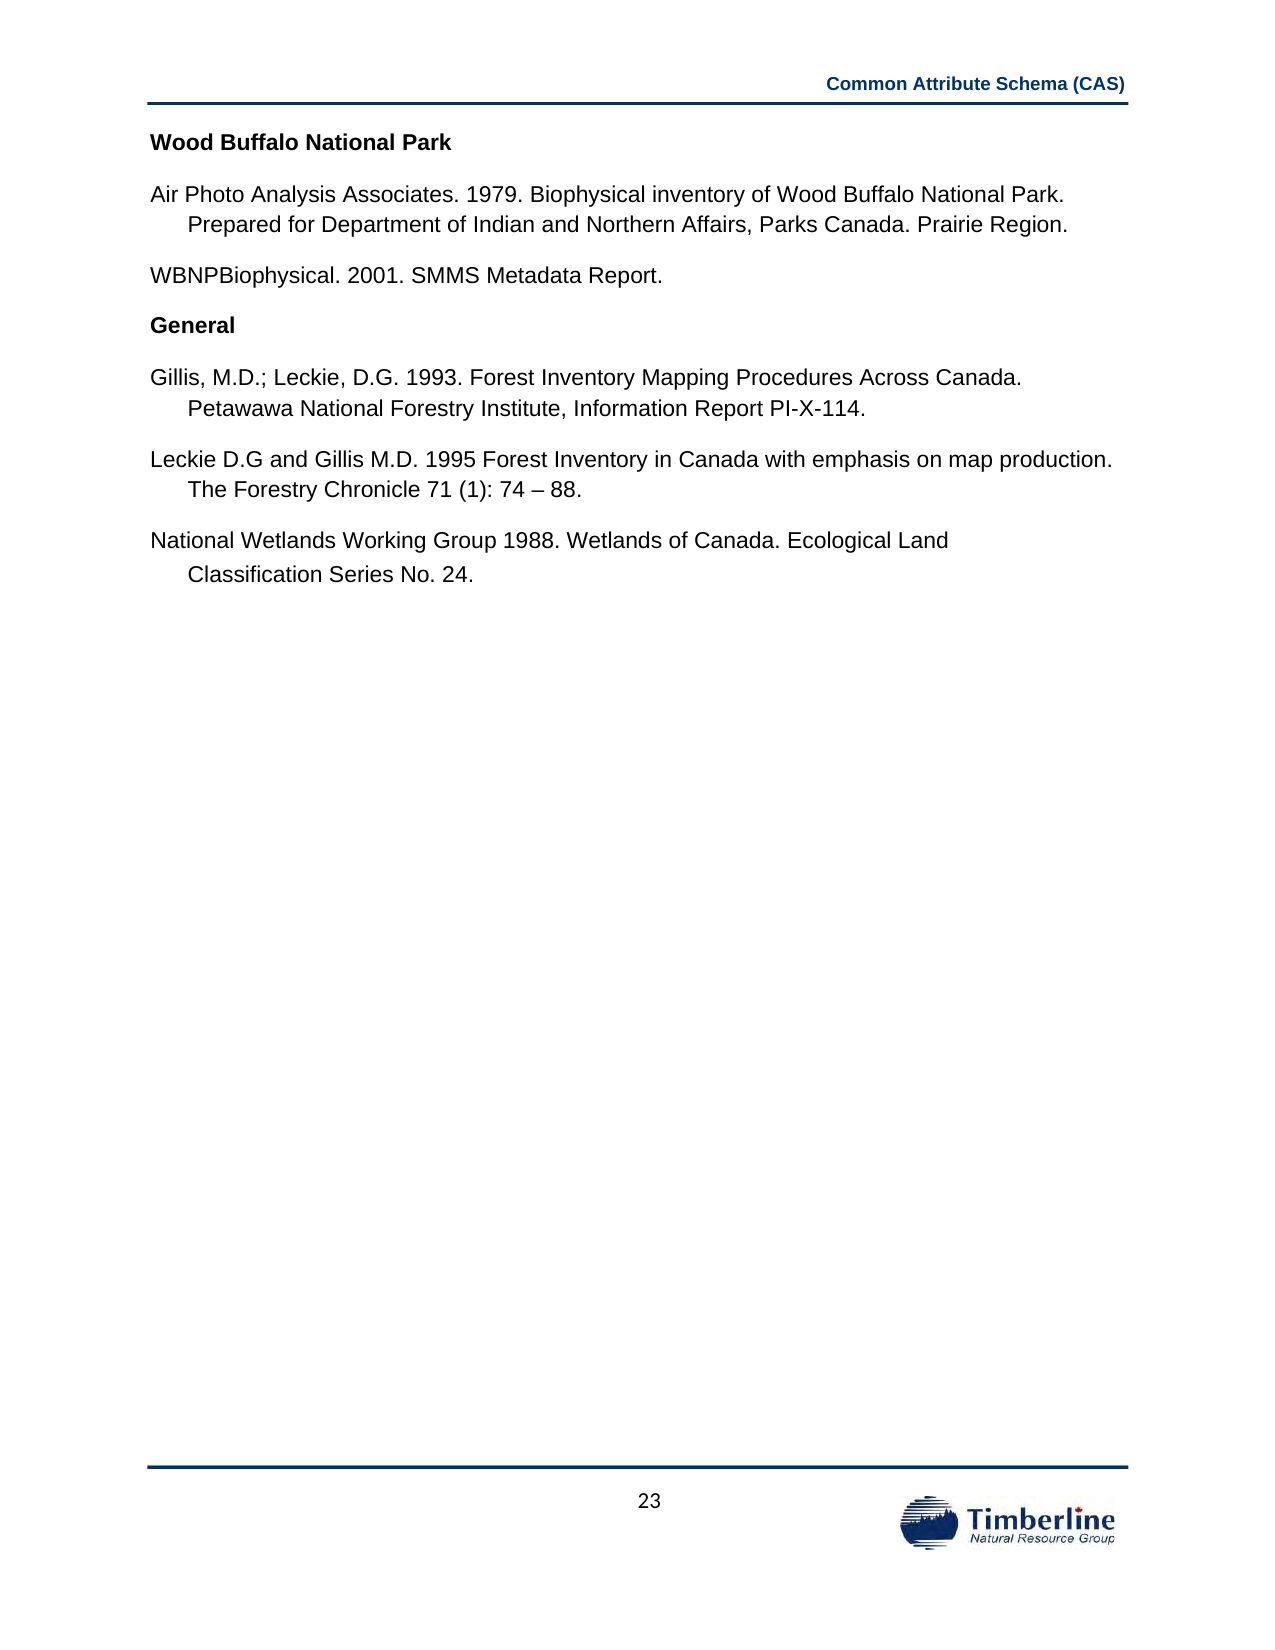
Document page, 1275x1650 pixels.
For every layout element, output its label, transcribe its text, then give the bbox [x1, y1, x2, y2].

text The Forestry Chronicle 71 (1): 74 – 88. [187, 476, 1125, 502]
text Air Photo Analysis Associates. 1979. Biophysical inventory of Wood Buffalo National Park. [150, 181, 1064, 207]
picture [900, 1515, 1115, 1550]
picture [147, 1465, 1129, 1469]
text Wood Buffalo National Park [150, 129, 1125, 155]
text Common Attribute Schema (CAS) [150, 73, 1125, 95]
text National Wetlands Working Group 1988. Wetlands of Canada. Ecological Land Classification Series No. 24. [150, 527, 1089, 588]
text Gillis, M.D.; Leckie, D.G. 1993. Forest Inventory Mapping Procedures Across Canada. [150, 364, 1125, 390]
text Leckie D.G and Gillis M.D. 1995 Forest Inventory in Canada with emphasis on map production. [150, 446, 1125, 472]
text Petawawa National Forestry Institute, Information Report PI-X-114. [187, 394, 1125, 421]
text General [150, 312, 1125, 339]
text Prepared for Department of Indian and Northern Affairs, Parks Canada. Prairie Region. [150, 211, 1069, 237]
text WBNPBiophysical. 2001. SMMS Metadata Report. [150, 262, 1125, 288]
text 23 [637, 1487, 1125, 1515]
